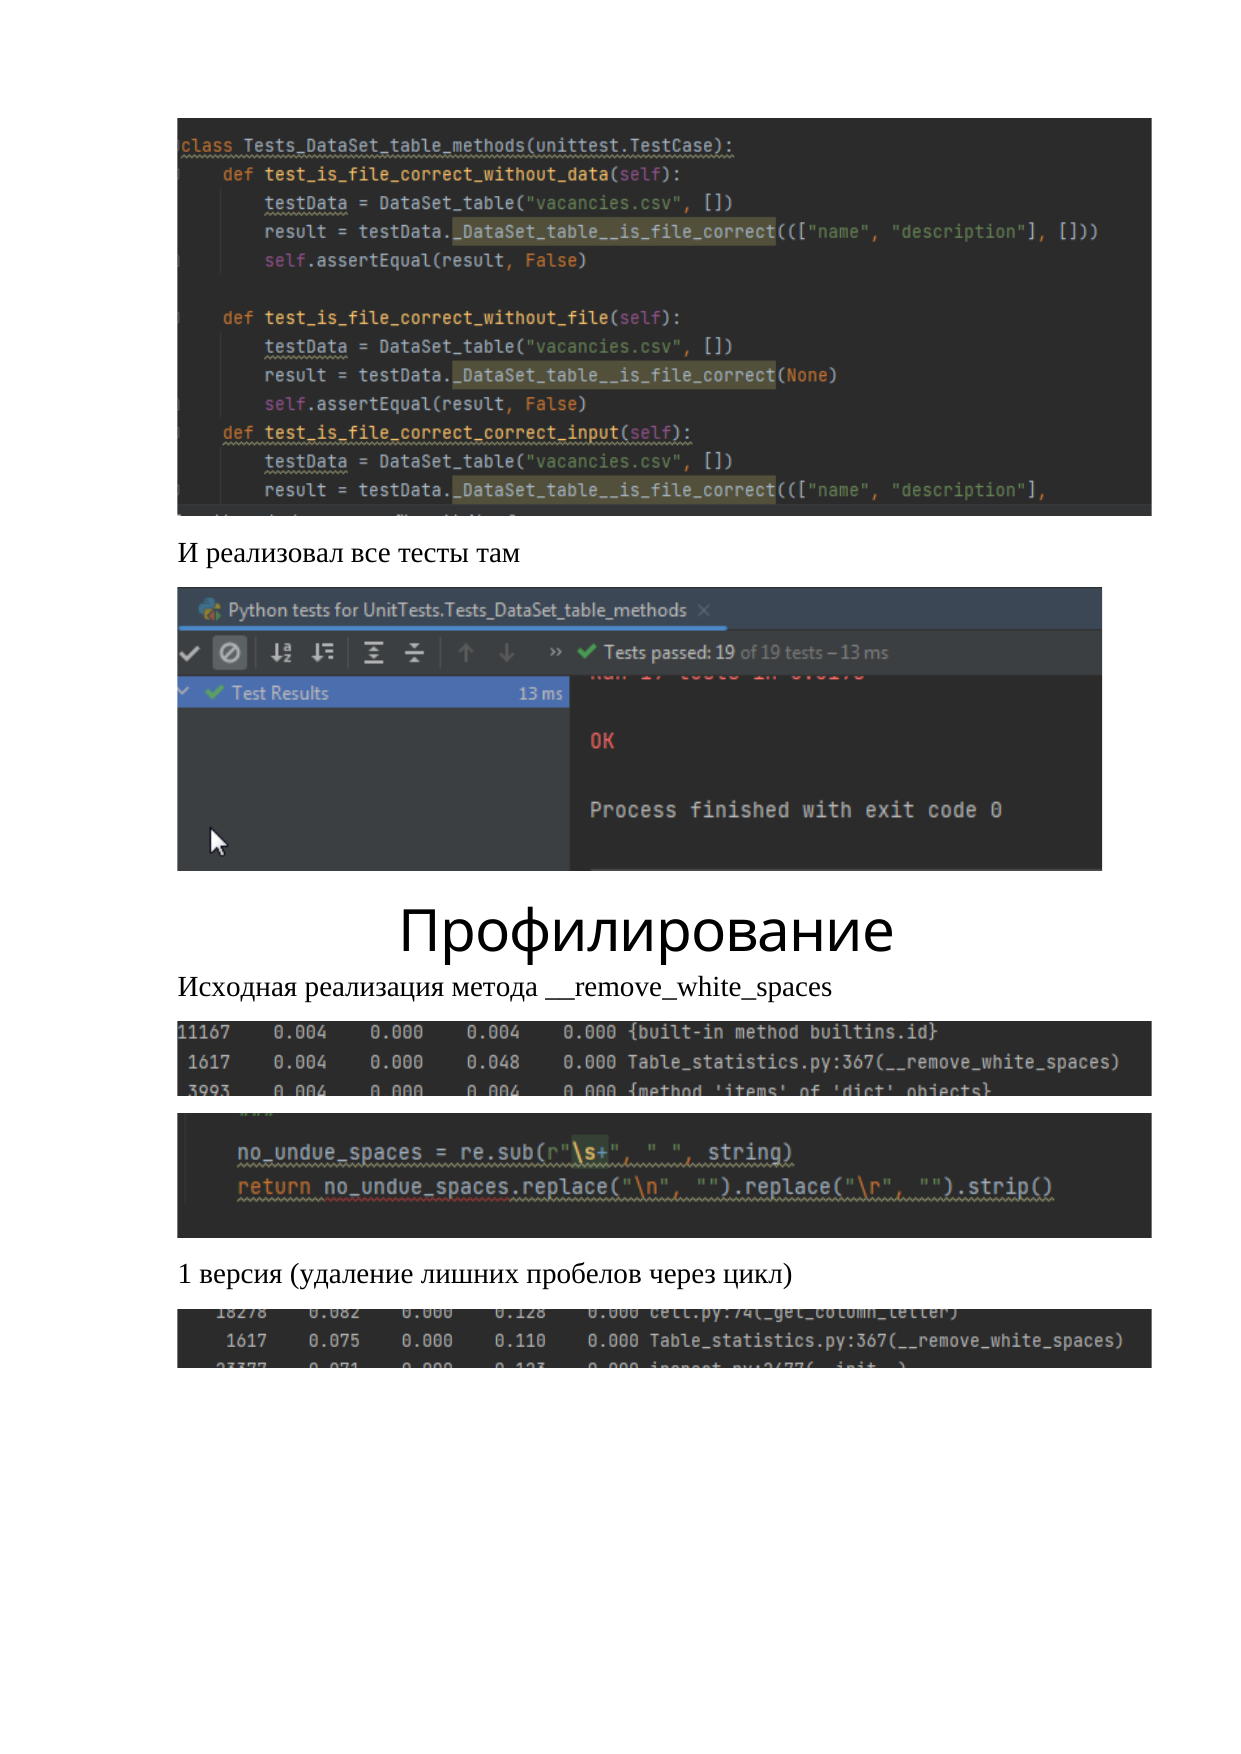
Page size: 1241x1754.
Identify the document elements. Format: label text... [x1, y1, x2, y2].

picture [177, 1113, 1152, 1238]
picture [177, 1021, 1152, 1096]
picture [177, 118, 1152, 516]
picture [177, 1309, 1152, 1368]
text И реализовал все тесты там [177, 535, 1152, 568]
text 1 версия (удаление лишних пробелов через цикл) [177, 1256, 1152, 1290]
text Исходная реализация метода __remove_white_spaces [177, 969, 1152, 1002]
title Профилирование [177, 889, 1152, 969]
picture [177, 587, 1103, 871]
